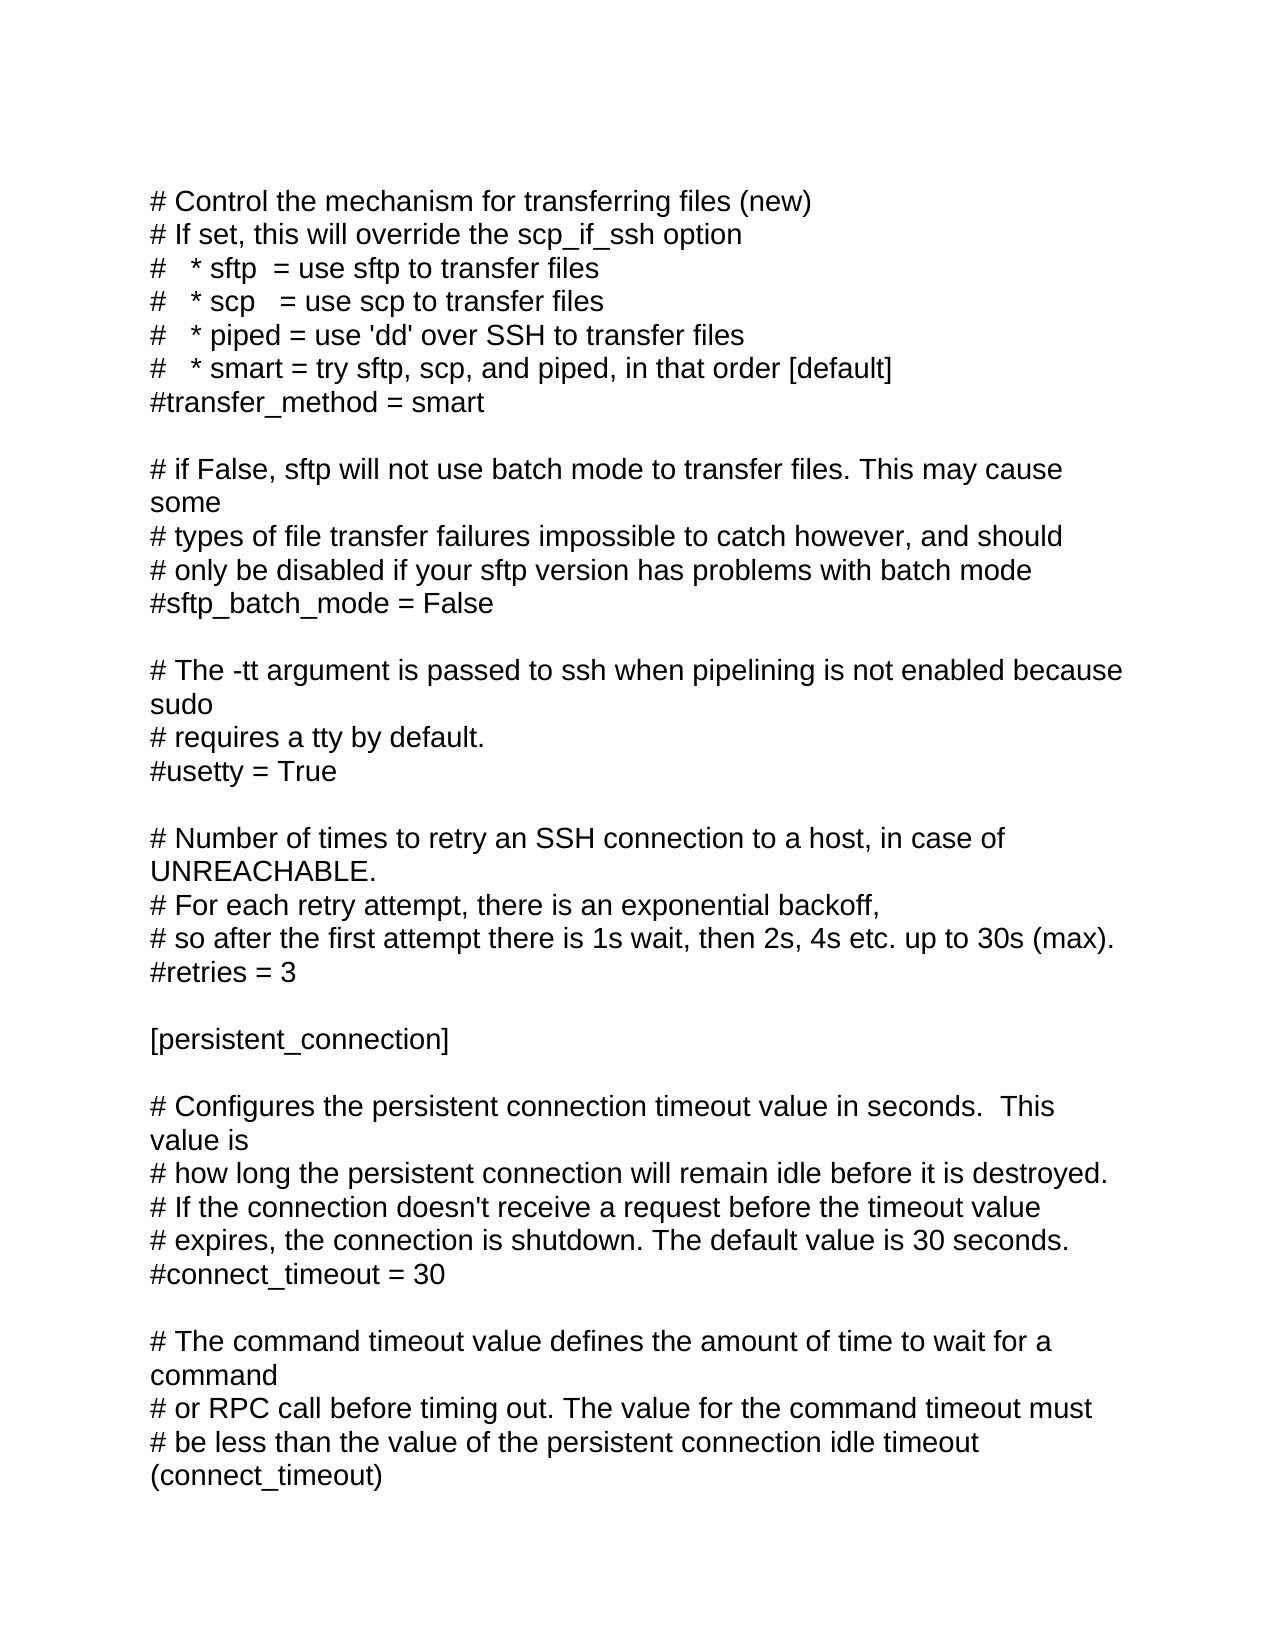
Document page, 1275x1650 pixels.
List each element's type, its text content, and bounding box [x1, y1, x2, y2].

text # * scp = use scp to transfer files [150, 284, 1125, 318]
text # * sftp = use sftp to transfer files [150, 251, 1125, 284]
text # * smart = try sftp, scp, and piped, in that order [default] [150, 351, 1125, 385]
text # types of file transfer failures impossible to catch however, and should [150, 519, 1125, 552]
text # If the connection doesn't receive a request before the timeout value [150, 1190, 1125, 1223]
text # For each retry attempt, there is an exponential backoff, [150, 888, 1125, 921]
text # The command timeout value defines the amount of time to wait for a command [150, 1324, 1125, 1391]
text #transfer_method = smart [150, 385, 1125, 418]
text #sftp_batch_mode = False [150, 586, 1125, 619]
text # if False, sftp will not use batch mode to transfer files. This may cause some [150, 452, 1125, 519]
text # Number of times to retry an SSH connection to a host, in case of UNREACHABLE. [150, 821, 1125, 888]
text # so after the first attempt there is 1s wait, then 2s, 4s etc. up to 30s (max). [150, 921, 1125, 955]
text [persistent_connection] [150, 1022, 1125, 1056]
text #retries = 3 [150, 955, 1125, 988]
text # * piped = use 'dd' over SSH to transfer files [150, 318, 1125, 351]
text # requires a tty by default. [150, 720, 1125, 754]
text # expires, the connection is shutdown. The default value is 30 seconds. [150, 1223, 1125, 1257]
text # or RPC call before timing out. The value for the command timeout must [150, 1391, 1125, 1424]
text # Control the mechanism for transferring files (new) [150, 183, 1125, 217]
text # If set, this will override the scp_if_ssh option [150, 217, 1125, 251]
text # The -tt argument is passed to ssh when pipelining is not enabled because sudo [150, 653, 1125, 720]
text # be less than the value of the persistent connection idle timeout (connect_timeout) [150, 1424, 1125, 1492]
text # how long the persistent connection will remain idle before it is destroyed. [150, 1156, 1125, 1190]
text #connect_timeout = 30 [150, 1257, 1125, 1290]
text # only be disabled if your sftp version has problems with batch mode [150, 552, 1125, 586]
text #usetty = True [150, 754, 1125, 787]
text # Configures the persistent connection timeout value in seconds. This value is [150, 1089, 1125, 1156]
